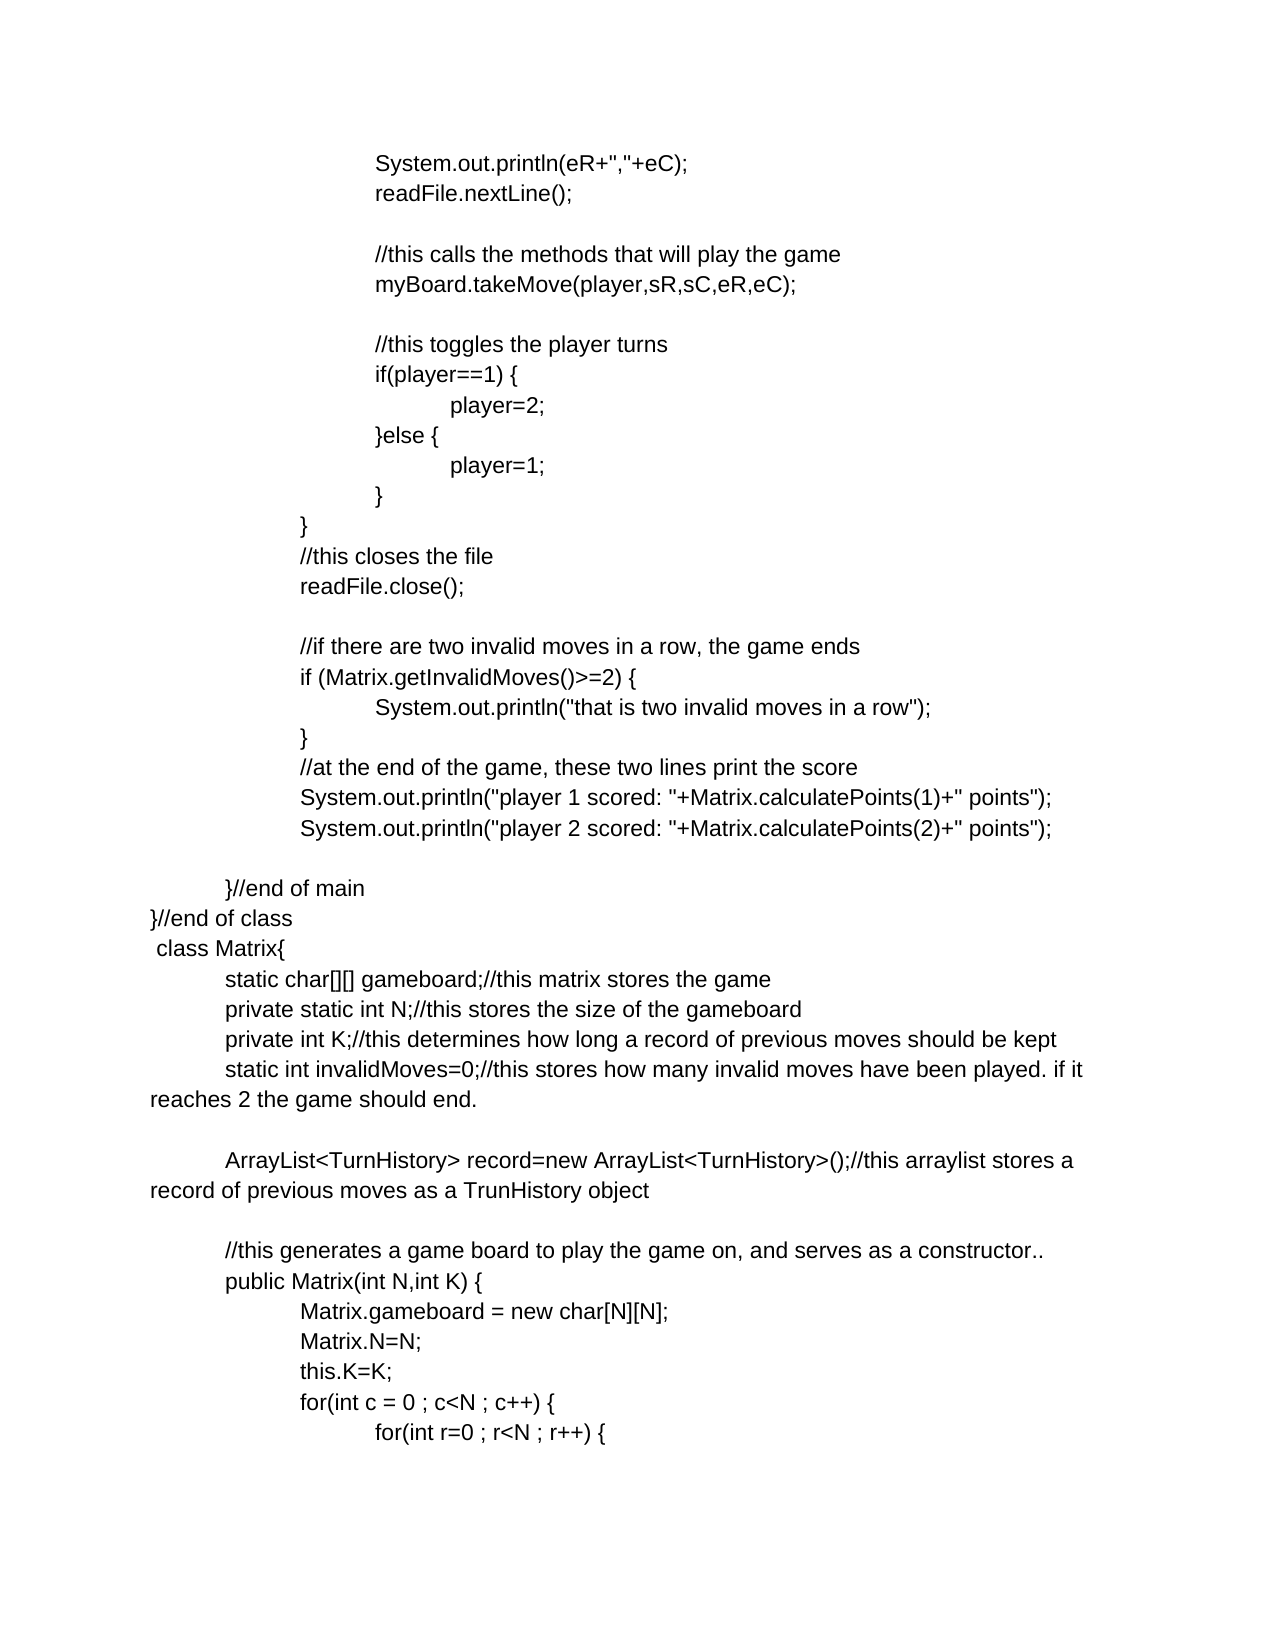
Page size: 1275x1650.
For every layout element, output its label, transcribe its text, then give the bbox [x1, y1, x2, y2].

text readFile.close(); [150, 573, 1125, 599]
text Matrix.gameboard = new char[N][N]; [150, 1298, 1125, 1324]
text }//end of main [150, 875, 1125, 901]
text if(player==1) { [150, 361, 1125, 388]
text class Matrix{ [150, 935, 1125, 962]
text //this toggles the player turns [150, 331, 1125, 358]
text readFile.nextLine(); [150, 180, 1125, 207]
text //this calls the methods that will play the game [150, 241, 1125, 267]
text System.out.println("player 2 scored: "+Matrix.calculatePoints(2)+" points"); [150, 814, 1125, 841]
text private int K;//this determines how long a record of previous moves should be kept [150, 1026, 1125, 1052]
text player=1; [150, 452, 1125, 478]
text }//end of class [150, 905, 1125, 932]
text player=2; [150, 392, 1125, 418]
text System.out.println("player 1 scored: "+Matrix.calculatePoints(1)+" points"); [150, 784, 1125, 811]
text private static int N;//this stores the size of the gameboard [150, 996, 1125, 1022]
text } [150, 724, 1125, 750]
text Matrix.N=N; [150, 1328, 1125, 1354]
text }else { [150, 422, 1125, 448]
text for(int r=0 ; r<N ; r++) { [150, 1419, 1125, 1445]
text System.out.println(eR+","+eC); [150, 150, 1125, 176]
text //this generates a game board to play the game on, and serves as a constructor.. [150, 1237, 1125, 1264]
text } [150, 482, 1125, 509]
text for(int c = 0 ; c<N ; c++) { [150, 1388, 1125, 1415]
text //this closes the file [150, 543, 1125, 569]
text //if there are two invalid moves in a row, the game ends [150, 633, 1125, 660]
text public Matrix(int N,int K) { [150, 1268, 1125, 1294]
text //at the end of the game, these two lines print the score [150, 754, 1125, 781]
text } [150, 512, 1125, 539]
text static char[][] gameboard;//this matrix stores the game [150, 966, 1125, 992]
text System.out.println("that is two invalid moves in a row"); [150, 694, 1125, 720]
text myBoard.takeMove(player,sR,sC,eR,eC); [150, 271, 1125, 297]
text this.K=K; [150, 1358, 1125, 1385]
text ArrayList<TurnHistory> record=new ArrayList<TurnHistory>();//this arraylist stores a record of previous moves as a TrunHistory object [150, 1147, 1125, 1203]
text if (Matrix.getInvalidMoves()>=2) { [150, 663, 1125, 690]
text static int invalidMoves=0;//this stores how many invalid moves have been played. if it reaches 2 the game should end. [150, 1056, 1125, 1113]
